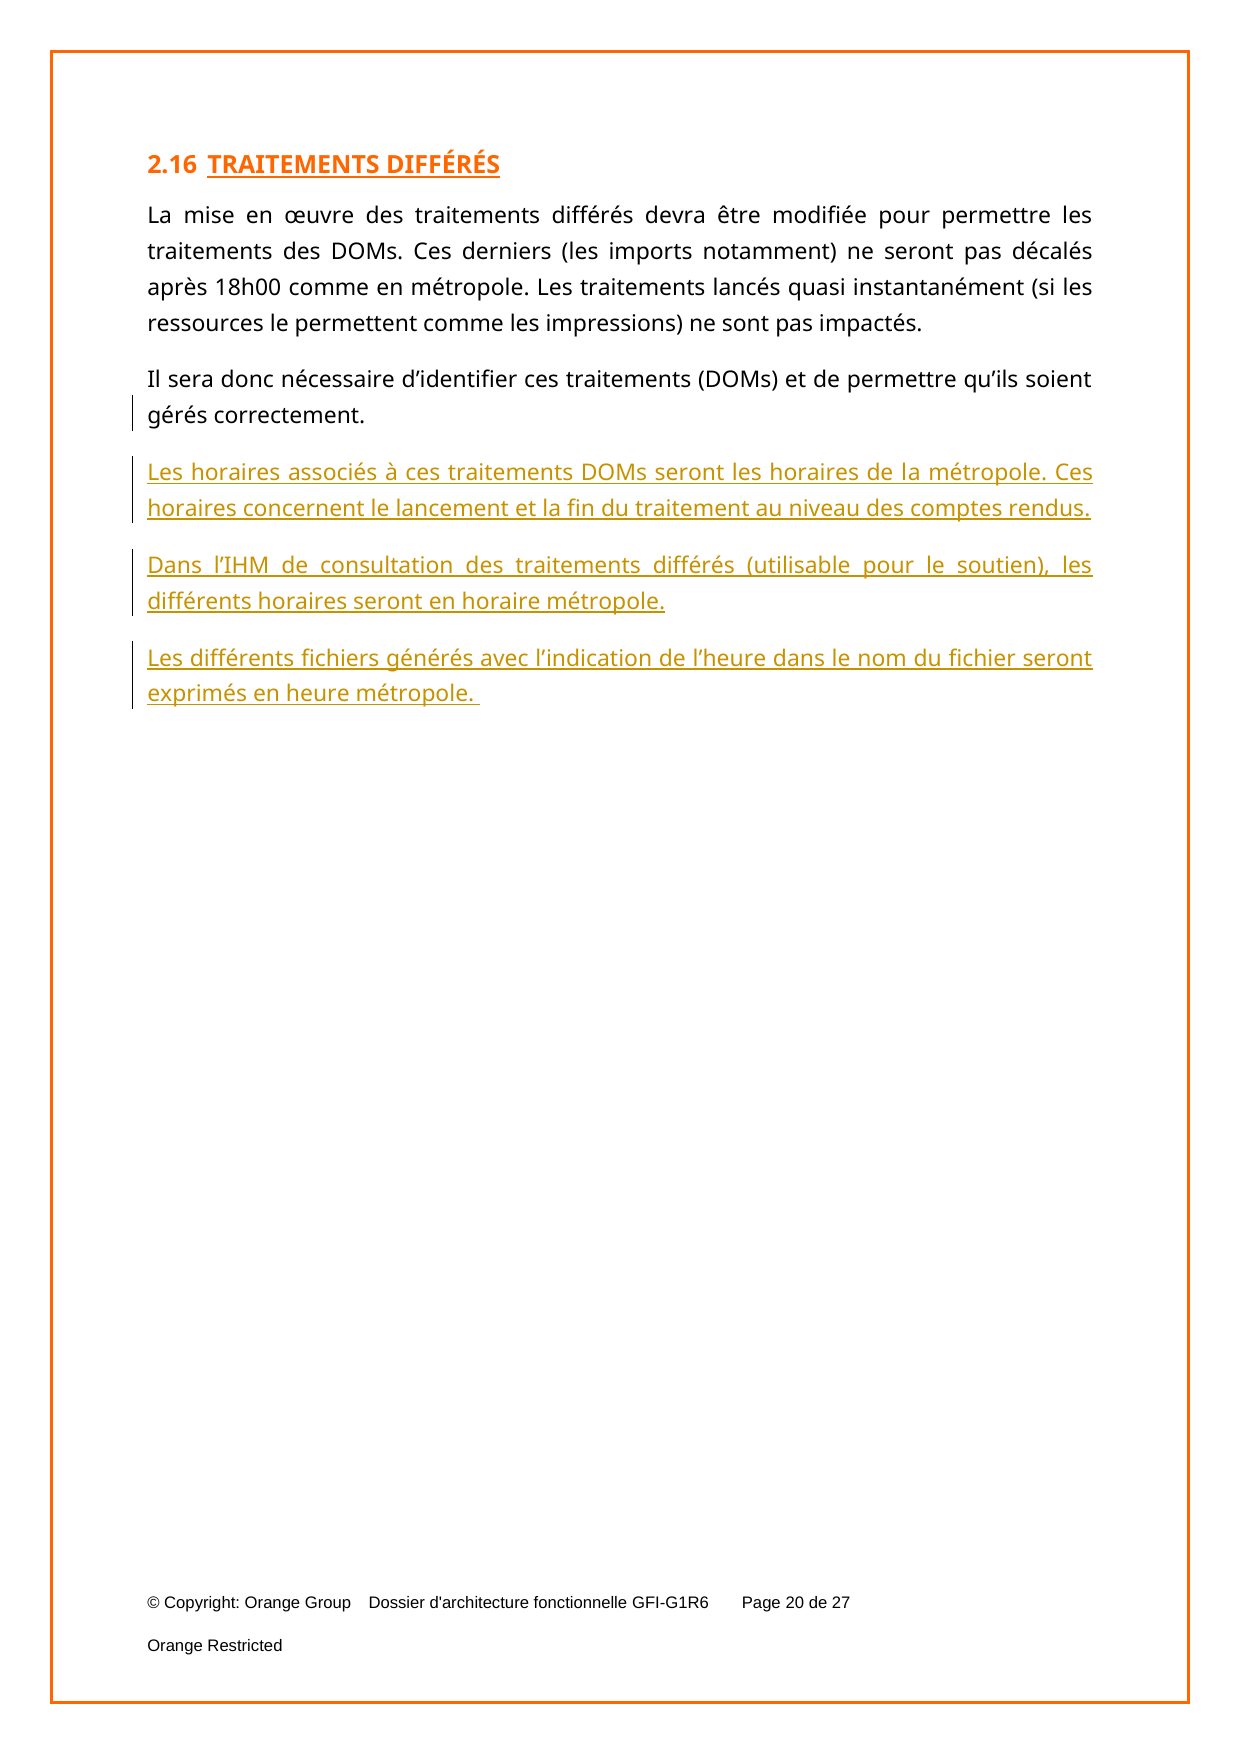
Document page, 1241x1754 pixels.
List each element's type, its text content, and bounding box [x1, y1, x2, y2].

text La mise en œuvre des traitements différés devra être modifiée pour permettre les traitements des DOMs. Ces derniers (les imports notamment) ne seront pas décalés après 18h00 comme en métropole. Les traitements lancés quasi instantanément (si les ressources le permettent comme les impressions) ne sont pas impactés. [147, 199, 1093, 338]
text Il sera donc nécessaire d’identifier ces traitements (DOMs) et de permettre qu’ils soient gérés correctement. [147, 363, 1093, 431]
subtitle Traitements Différés [147, 147, 1093, 181]
